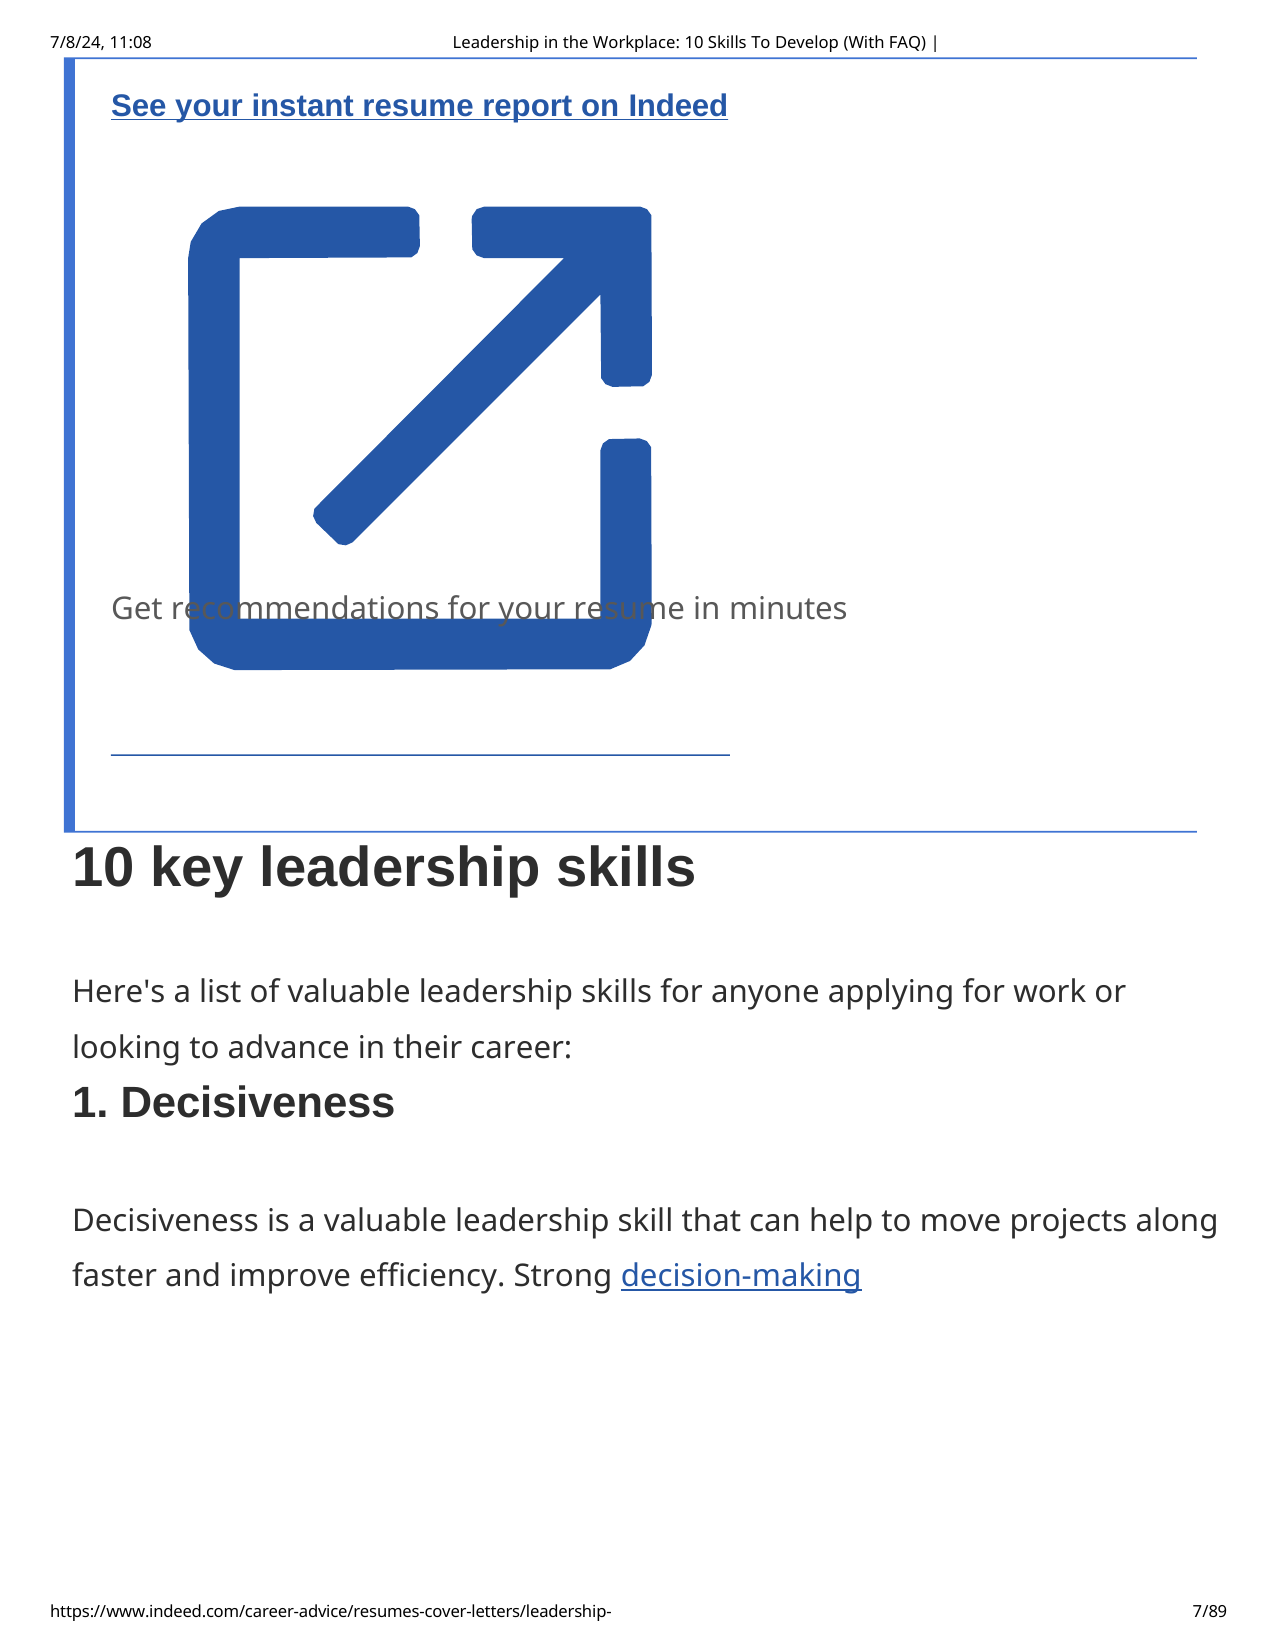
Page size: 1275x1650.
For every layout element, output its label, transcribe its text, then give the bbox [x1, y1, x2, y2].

text Here's a list of valuable leadership skills for anyone applying for work or looking to advance in their career: [72, 969, 1223, 1067]
text Decisiveness is a valuable leadership skill that can help to move projects along faster and improve efficiency. Strong decision-making [72, 1197, 1223, 1295]
subtitle 10 key leadership skills [72, 834, 1223, 899]
subtitle Decisiveness [72, 1080, 1223, 1127]
